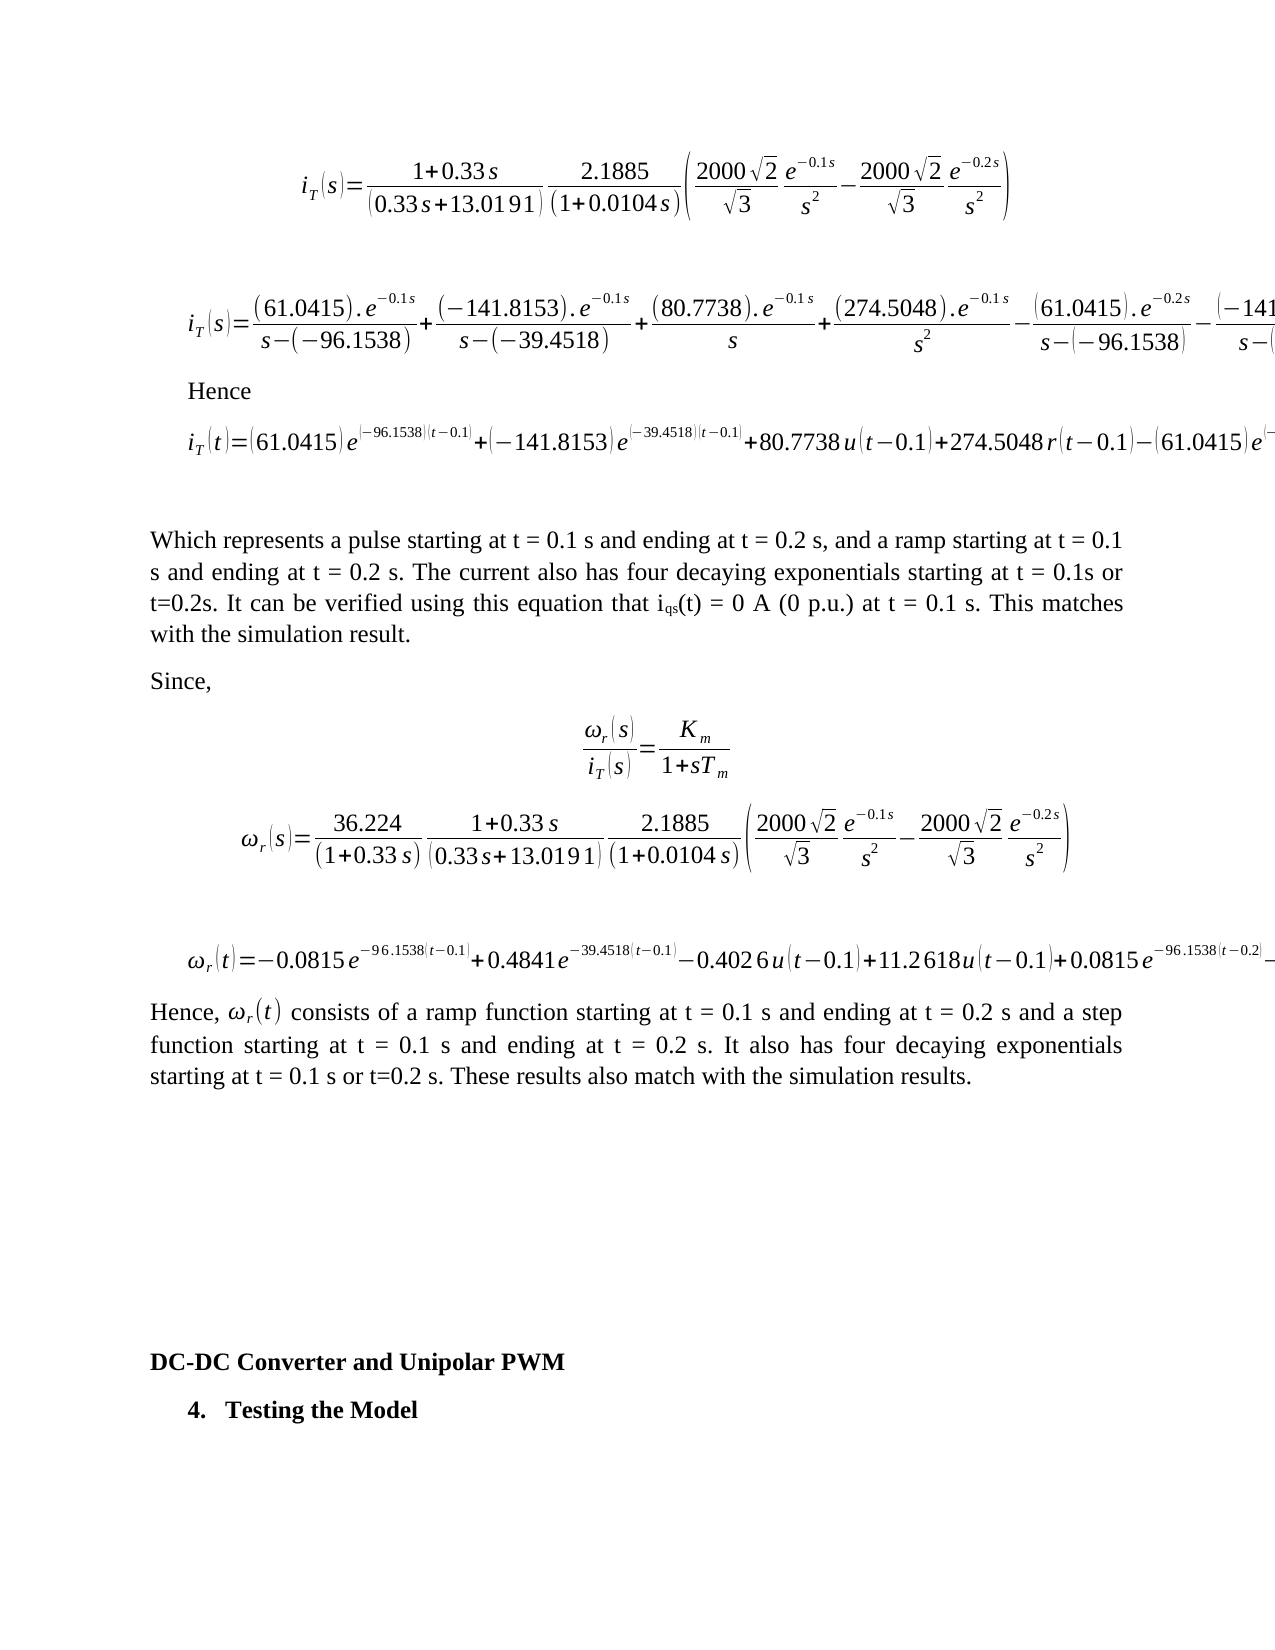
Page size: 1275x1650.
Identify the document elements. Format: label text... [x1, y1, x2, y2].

text Hence [187, 376, 1125, 405]
text DC-DC Converter and Unipolar PWM [150, 1347, 1125, 1376]
text Hence, consists of a ramp function starting at t = 0.1 s and ending at t = 0.2 s and a step function starting at t = 0.1 s and ending at t = 0.2 s. It also has four decaying exponentials starting at t = 0.1 s or t=0.2 s. These results also match with the simulation results. [150, 996, 1125, 1090]
text Since, [150, 666, 1125, 695]
list Testing the Model [187, 1395, 1125, 1424]
text Which represents a pulse starting at t = 0.1 s and ending at t = 0.2 s, and a ramp starting at t = 0.1 s and ending at t = 0.2 s. The current also has four decaying exponentials starting at t = 0.1s or t=0.2s. It can be verified using this equation that iqs(t) = 0 A (0 p.u.) at t = 0.1 s. This matches with the simulation result. [150, 526, 1125, 647]
